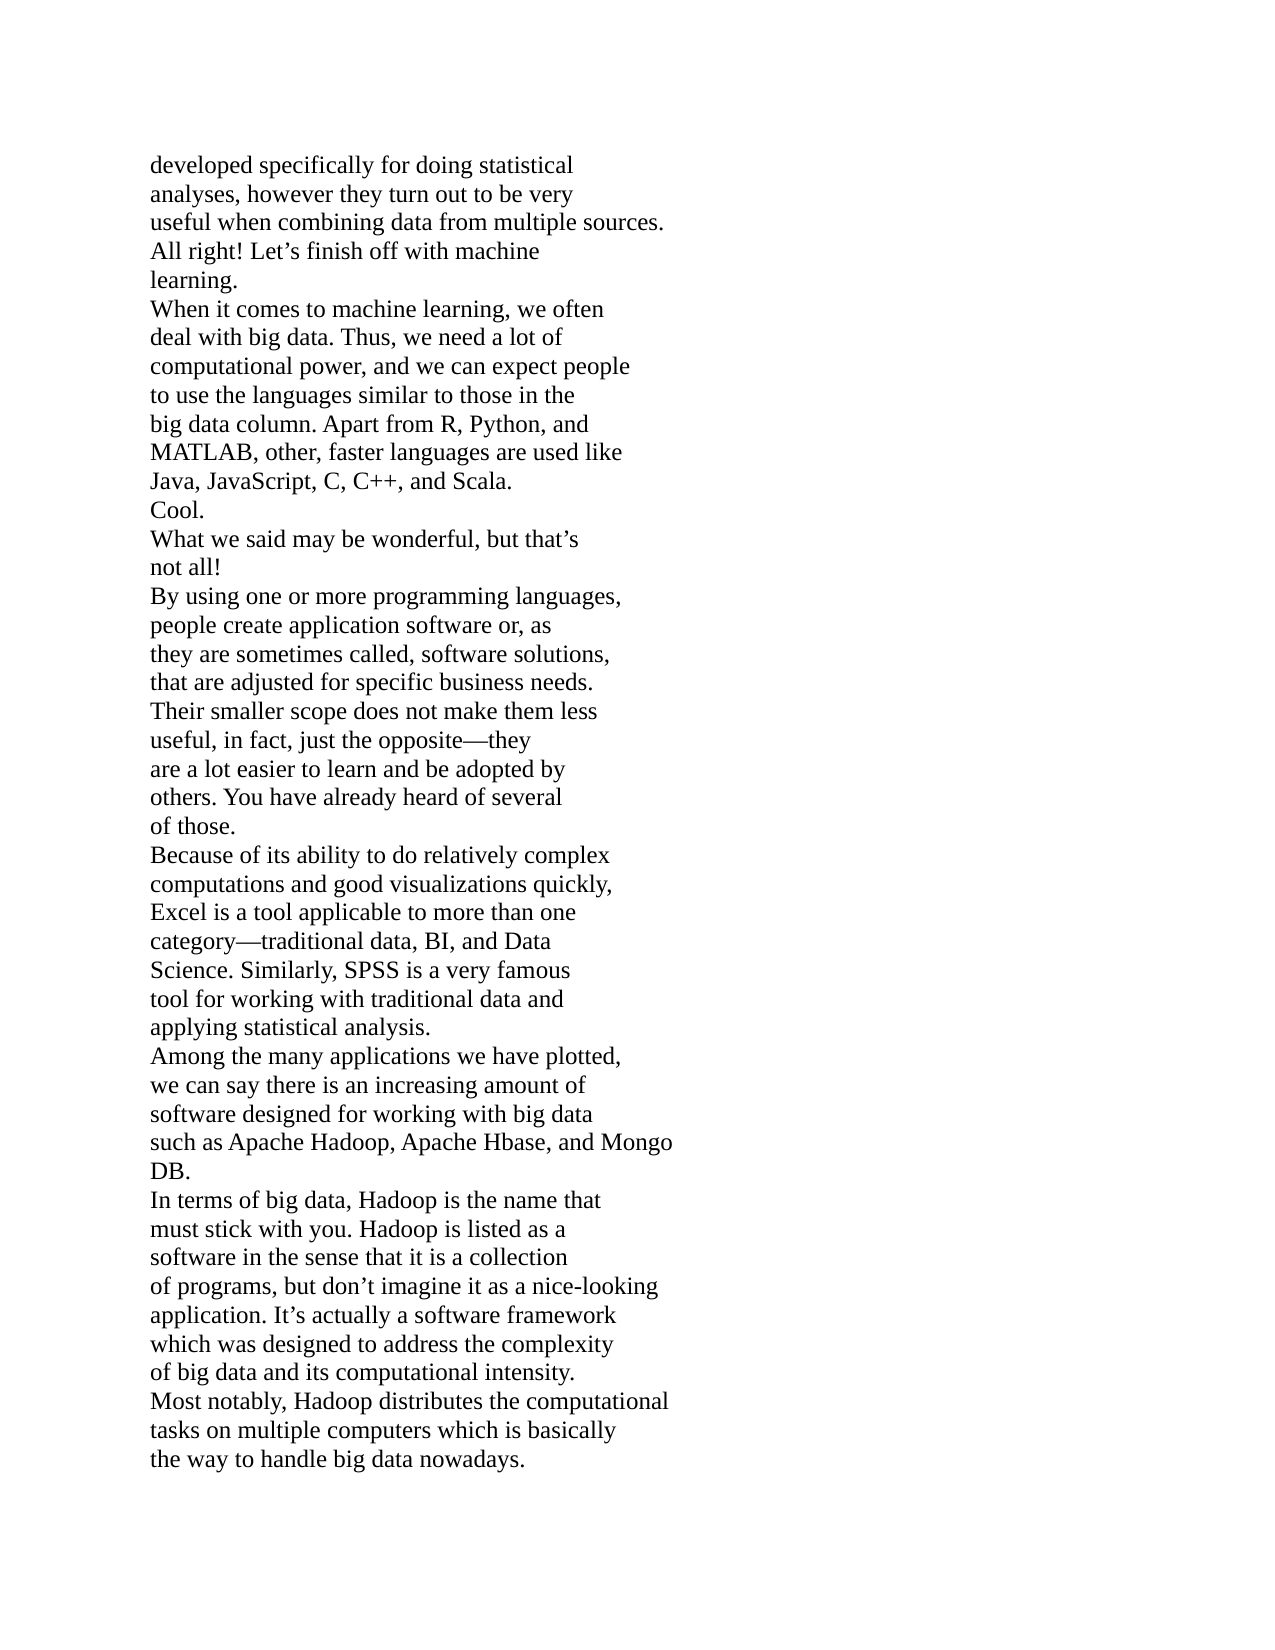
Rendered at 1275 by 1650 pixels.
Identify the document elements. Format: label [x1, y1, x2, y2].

text [150, 150, 1125, 1472]
